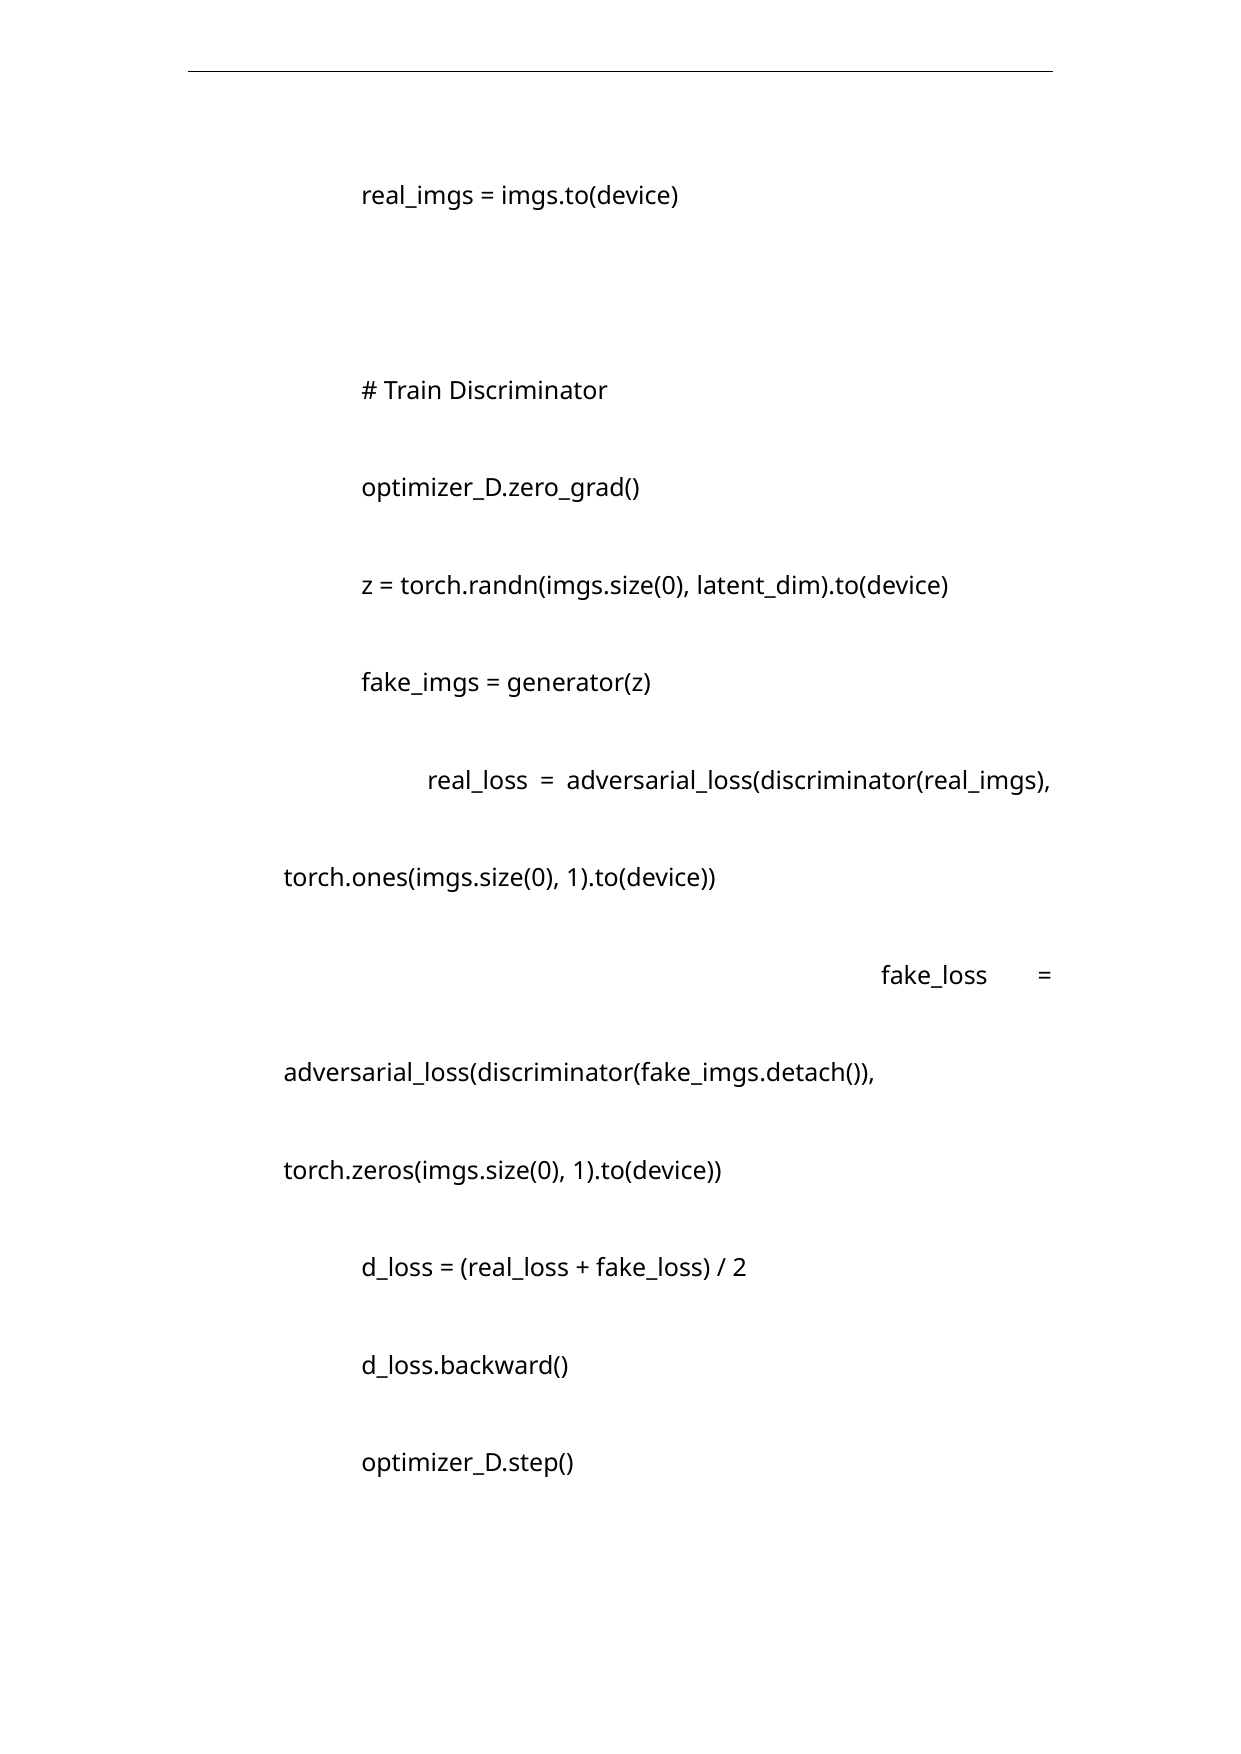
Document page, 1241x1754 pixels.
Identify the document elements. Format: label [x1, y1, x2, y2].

list [283, 162, 1053, 1494]
